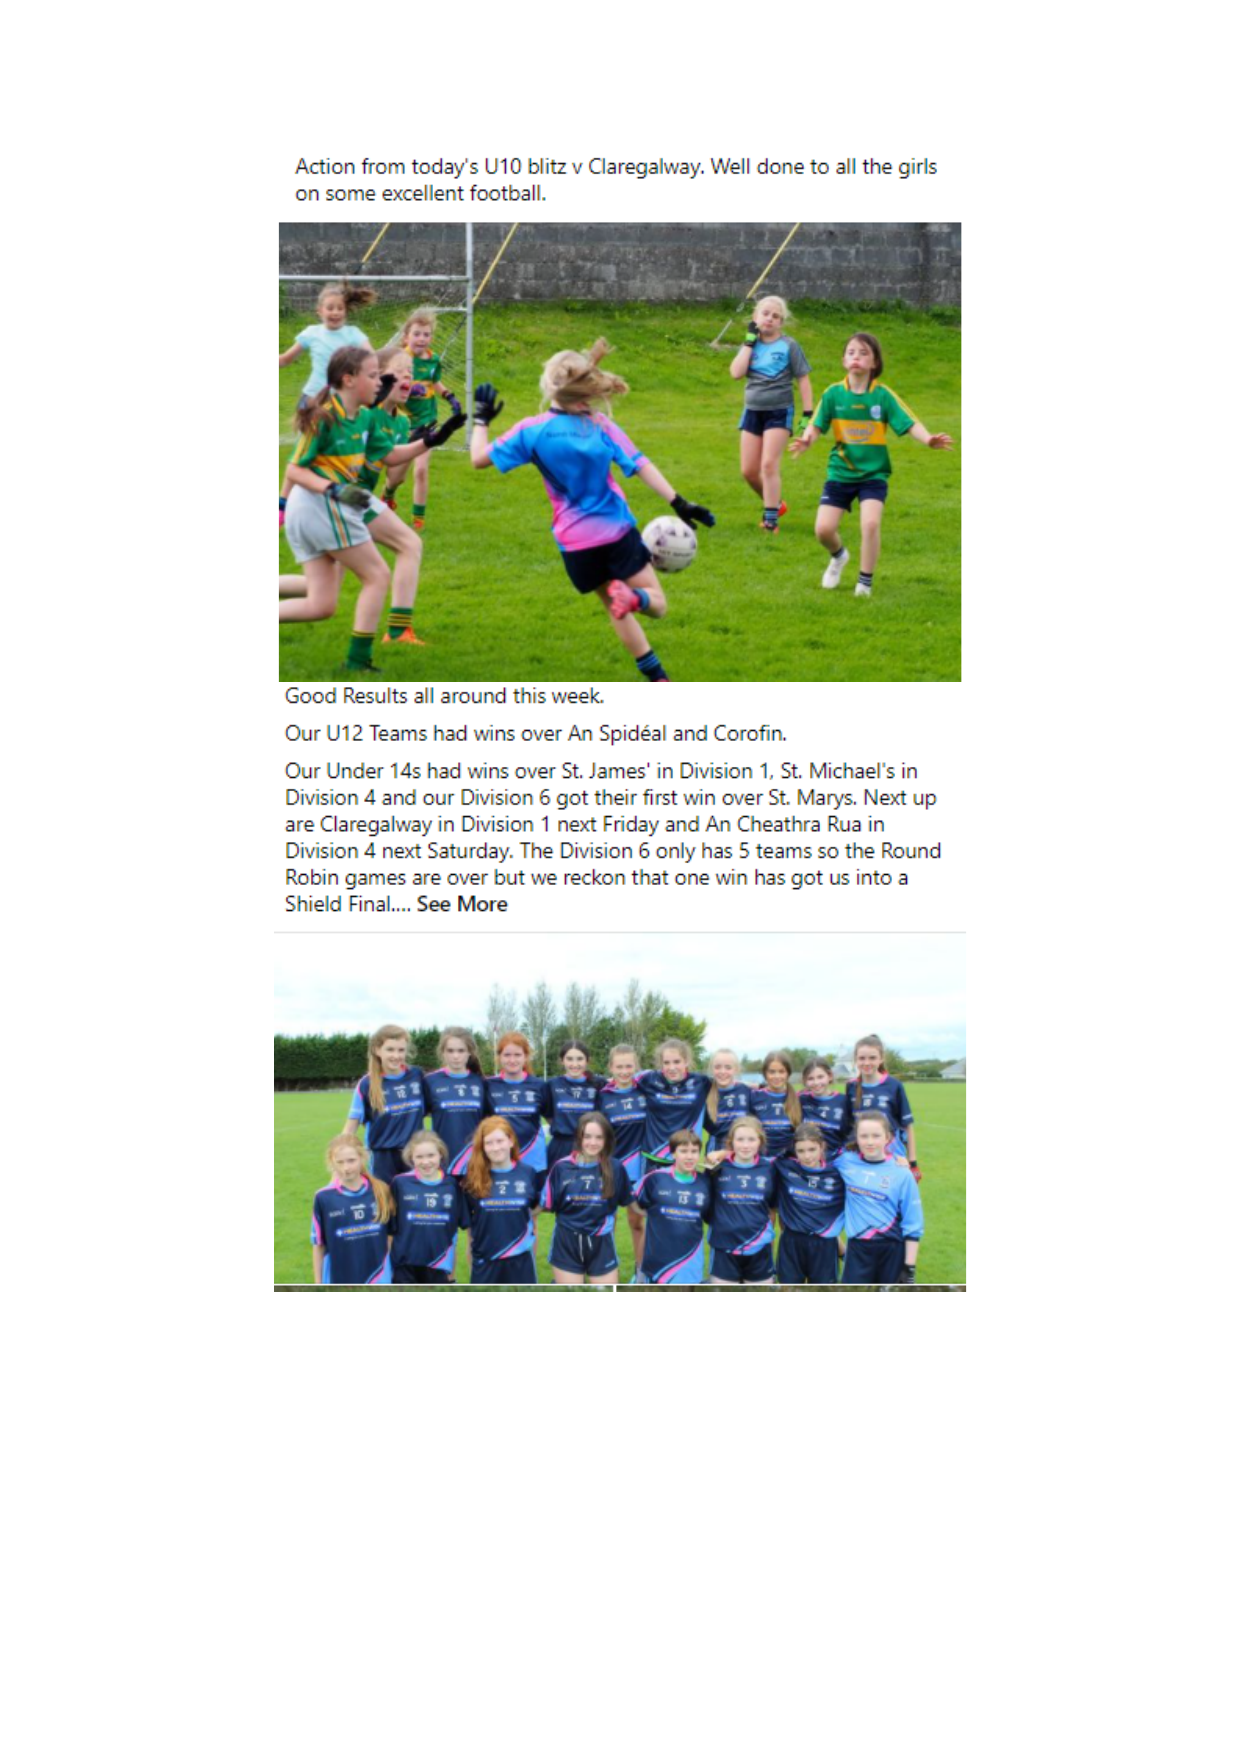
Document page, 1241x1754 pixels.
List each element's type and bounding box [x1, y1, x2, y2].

picture [278, 150, 962, 682]
picture [274, 683, 967, 1292]
